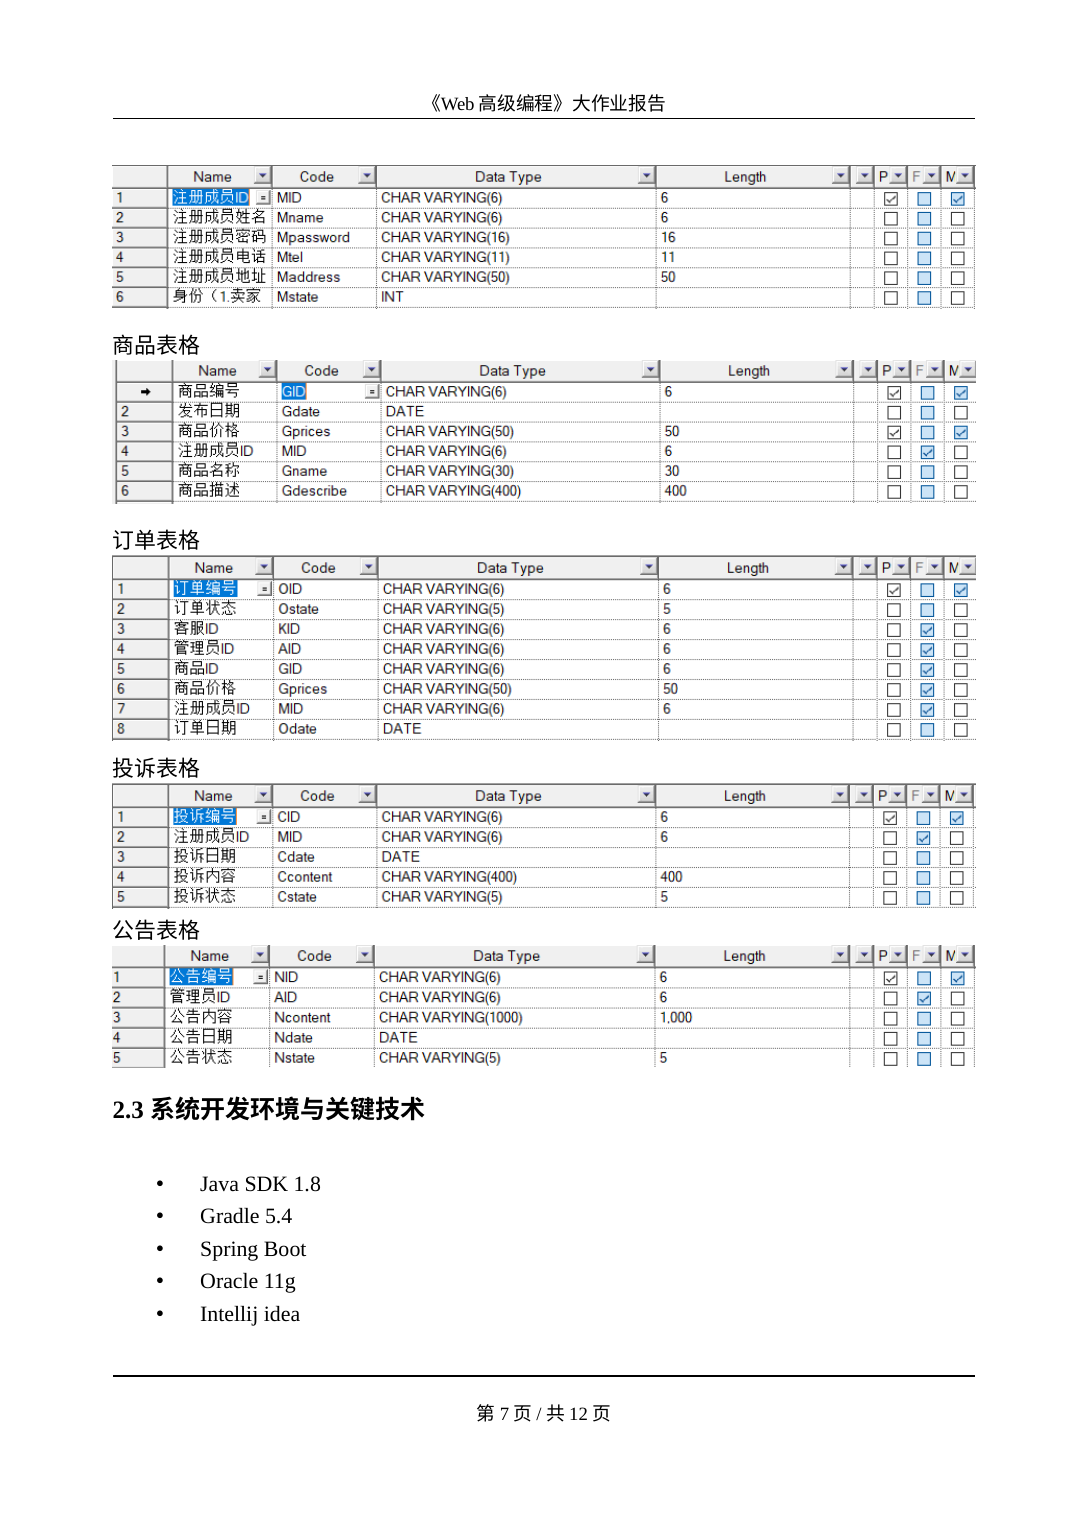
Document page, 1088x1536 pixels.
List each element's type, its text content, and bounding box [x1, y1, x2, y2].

subtitle 2.3 系统开发环境与关键技术 [112, 1076, 975, 1141]
picture [112, 165, 976, 309]
picture [112, 555, 976, 741]
text 投诉表格 [112, 751, 975, 783]
list Java SDK 1.8 [156, 1167, 975, 1199]
picture [112, 783, 976, 909]
text 公告表格 [112, 913, 975, 945]
list Intellij idea [156, 1297, 975, 1329]
list Gradle 5.4 [156, 1199, 975, 1232]
text 订单表格 [112, 523, 975, 555]
text 商品表格 [112, 328, 975, 360]
list Oracle 11g [156, 1264, 975, 1297]
picture [112, 360, 976, 504]
picture [112, 945, 976, 1068]
list Spring Boot [156, 1232, 975, 1264]
